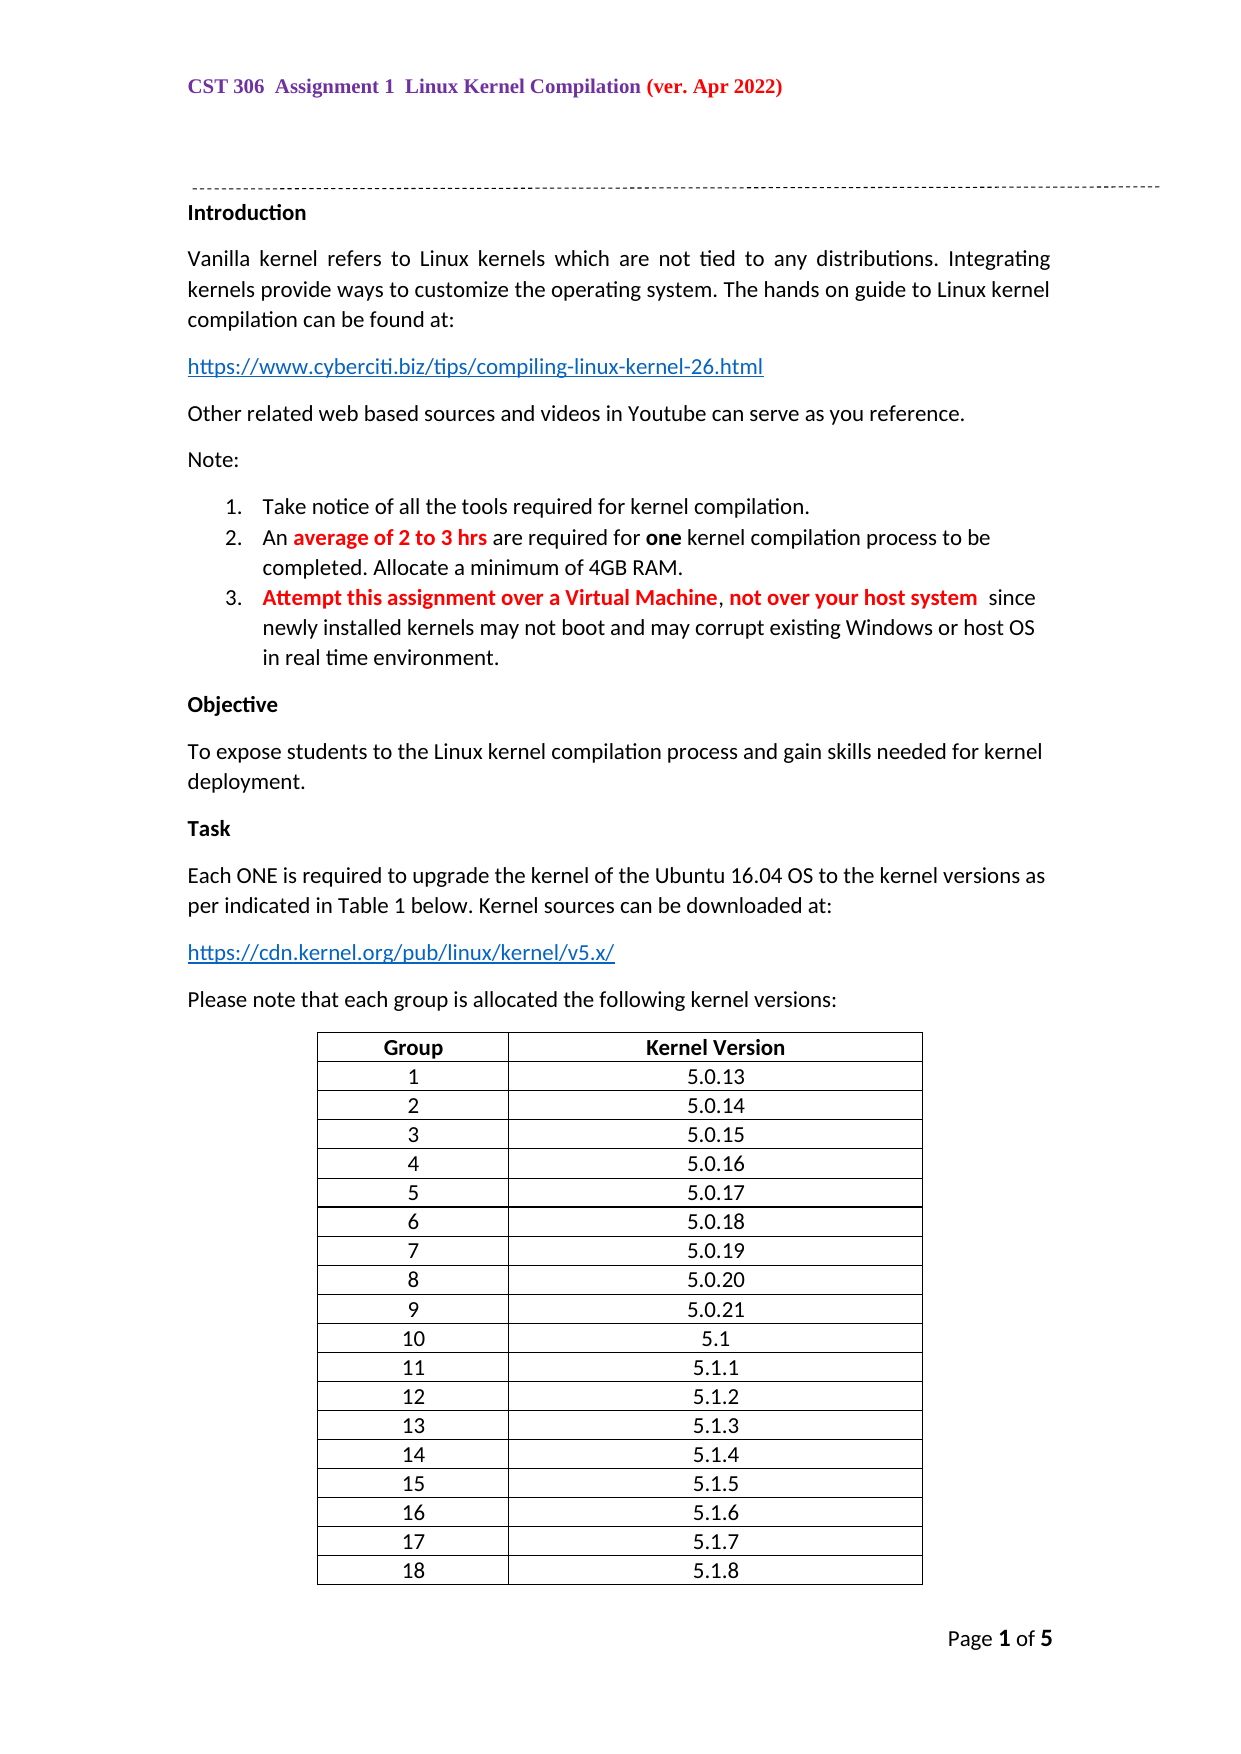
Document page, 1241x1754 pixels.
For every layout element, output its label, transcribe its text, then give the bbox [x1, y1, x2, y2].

table_cell 5.1.6 [509, 1498, 922, 1526]
table_cell 10 [318, 1324, 508, 1352]
table_cell 5.0.20 [509, 1266, 922, 1294]
table_cell 5 [318, 1179, 508, 1206]
table_cell 6 [318, 1208, 508, 1236]
table_cell 5.1.3 [509, 1411, 922, 1439]
text To expose students to the Linux kernel compilation process and gain skills needed for kernel deployment. [187, 737, 1053, 796]
text Objective [187, 690, 1053, 718]
text Note: [187, 446, 1053, 474]
table_cell 2 [318, 1091, 508, 1119]
table_cell 5.1.5 [509, 1469, 922, 1497]
table_cell 1 [318, 1062, 508, 1090]
table_cell 5.1.4 [509, 1440, 922, 1468]
text Other related web based sources and videos in Youtube can serve as you reference. [187, 399, 1053, 427]
text Introduction [187, 198, 1053, 226]
table_cell 5.0.13 [509, 1062, 922, 1090]
table_cell 18 [318, 1556, 508, 1584]
text Please note that each group is allocated the following kernel versions: [187, 985, 1053, 1013]
table_cell 15 [318, 1469, 508, 1497]
list Attempt this assignment over a Virtual Machine, not over your host system since newly installed kernels may not boot and may corrupt existing Windows or host OS in real time environment. [225, 583, 1053, 672]
list Take notice of all the tools required for kernel compilation. [225, 492, 1053, 521]
table_cell 17 [318, 1527, 508, 1555]
table_cell 5.0.14 [509, 1091, 922, 1119]
table_cell 14 [318, 1440, 508, 1468]
list An average of 2 to 3 hrs are required for one kernel compilation process to be completed. Allocate a minimum of 4GB RAM. [225, 523, 1053, 581]
table_cell 5.1.1 [509, 1353, 922, 1381]
table_cell 5.1 [509, 1324, 922, 1352]
table_cell 13 [318, 1411, 508, 1439]
table_cell 5.0.16 [509, 1149, 922, 1177]
table_cell 8 [318, 1266, 508, 1294]
table_cell 5.0.19 [509, 1237, 922, 1264]
table_cell 5.0.17 [509, 1179, 922, 1206]
text Task [187, 814, 1053, 842]
text https://www.cyberciti.biz/tips/compiling-linux-kernel-26.html [187, 352, 1053, 380]
table_cell 9 [318, 1295, 508, 1323]
table_cell 5.1.7 [509, 1527, 922, 1555]
table_cell 5.0.15 [509, 1120, 922, 1148]
table_cell 4 [318, 1149, 508, 1177]
table_cell 5.0.18 [509, 1208, 922, 1236]
table_cell 5.1.8 [509, 1556, 922, 1584]
table_cell 11 [318, 1353, 508, 1381]
text Vanilla kernel refers to Linux kernels which are not tied to any distributions. Integrating kernels provide ways to customize the operating system. The hands on guide to Linux kernel compilation can be found at: [187, 244, 1053, 333]
table_cell 7 [318, 1237, 508, 1264]
table_cell 3 [318, 1120, 508, 1148]
table_cell 5.1.2 [509, 1382, 922, 1410]
table_cell 12 [318, 1382, 508, 1410]
table_header Group [318, 1033, 508, 1061]
table_cell 16 [318, 1498, 508, 1526]
text Each ONE is required to upgrade the kernel of the Ubuntu 16.04 OS to the kernel versions as per indicated in Table 1 below. Kernel sources can be downloaded at: [187, 861, 1053, 919]
table_header Kernel Version [509, 1033, 922, 1061]
text https://cdn.kernel.org/pub/linux/kernel/v5.x/ [187, 938, 1053, 966]
table_cell 5.0.21 [509, 1295, 922, 1323]
